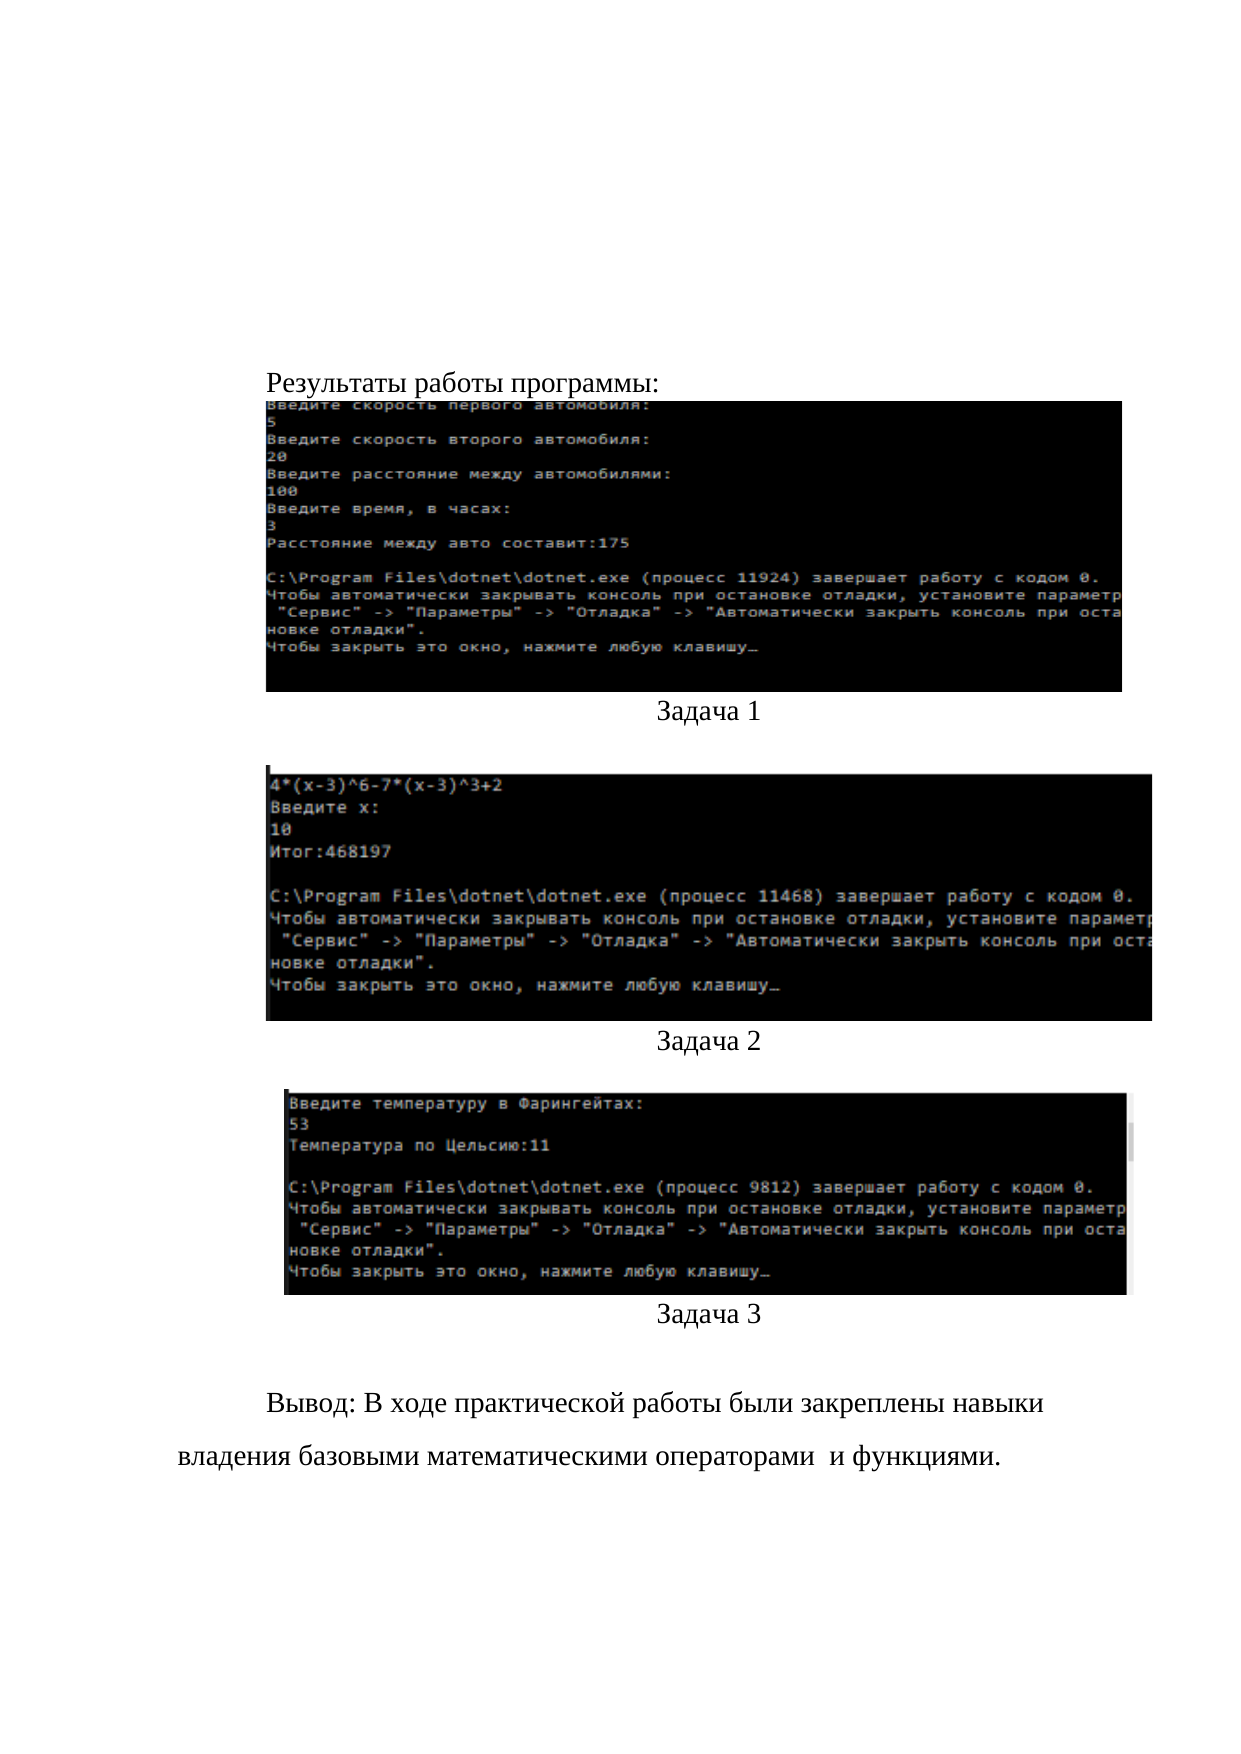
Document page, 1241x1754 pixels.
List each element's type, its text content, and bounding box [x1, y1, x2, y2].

picture [265, 765, 1153, 1021]
picture [284, 1089, 1134, 1295]
text Задача 1 [177, 693, 1152, 727]
text владения базовыми математическими операторами и функциями. [177, 1438, 1152, 1472]
picture [265, 401, 1123, 692]
text Задача 3 [177, 1296, 1152, 1330]
text Задача 2 [177, 1023, 1152, 1056]
text Результаты работы программы: [177, 365, 1152, 399]
text Вывод: В ходе практической работы были закреплены навыки [177, 1385, 1152, 1419]
